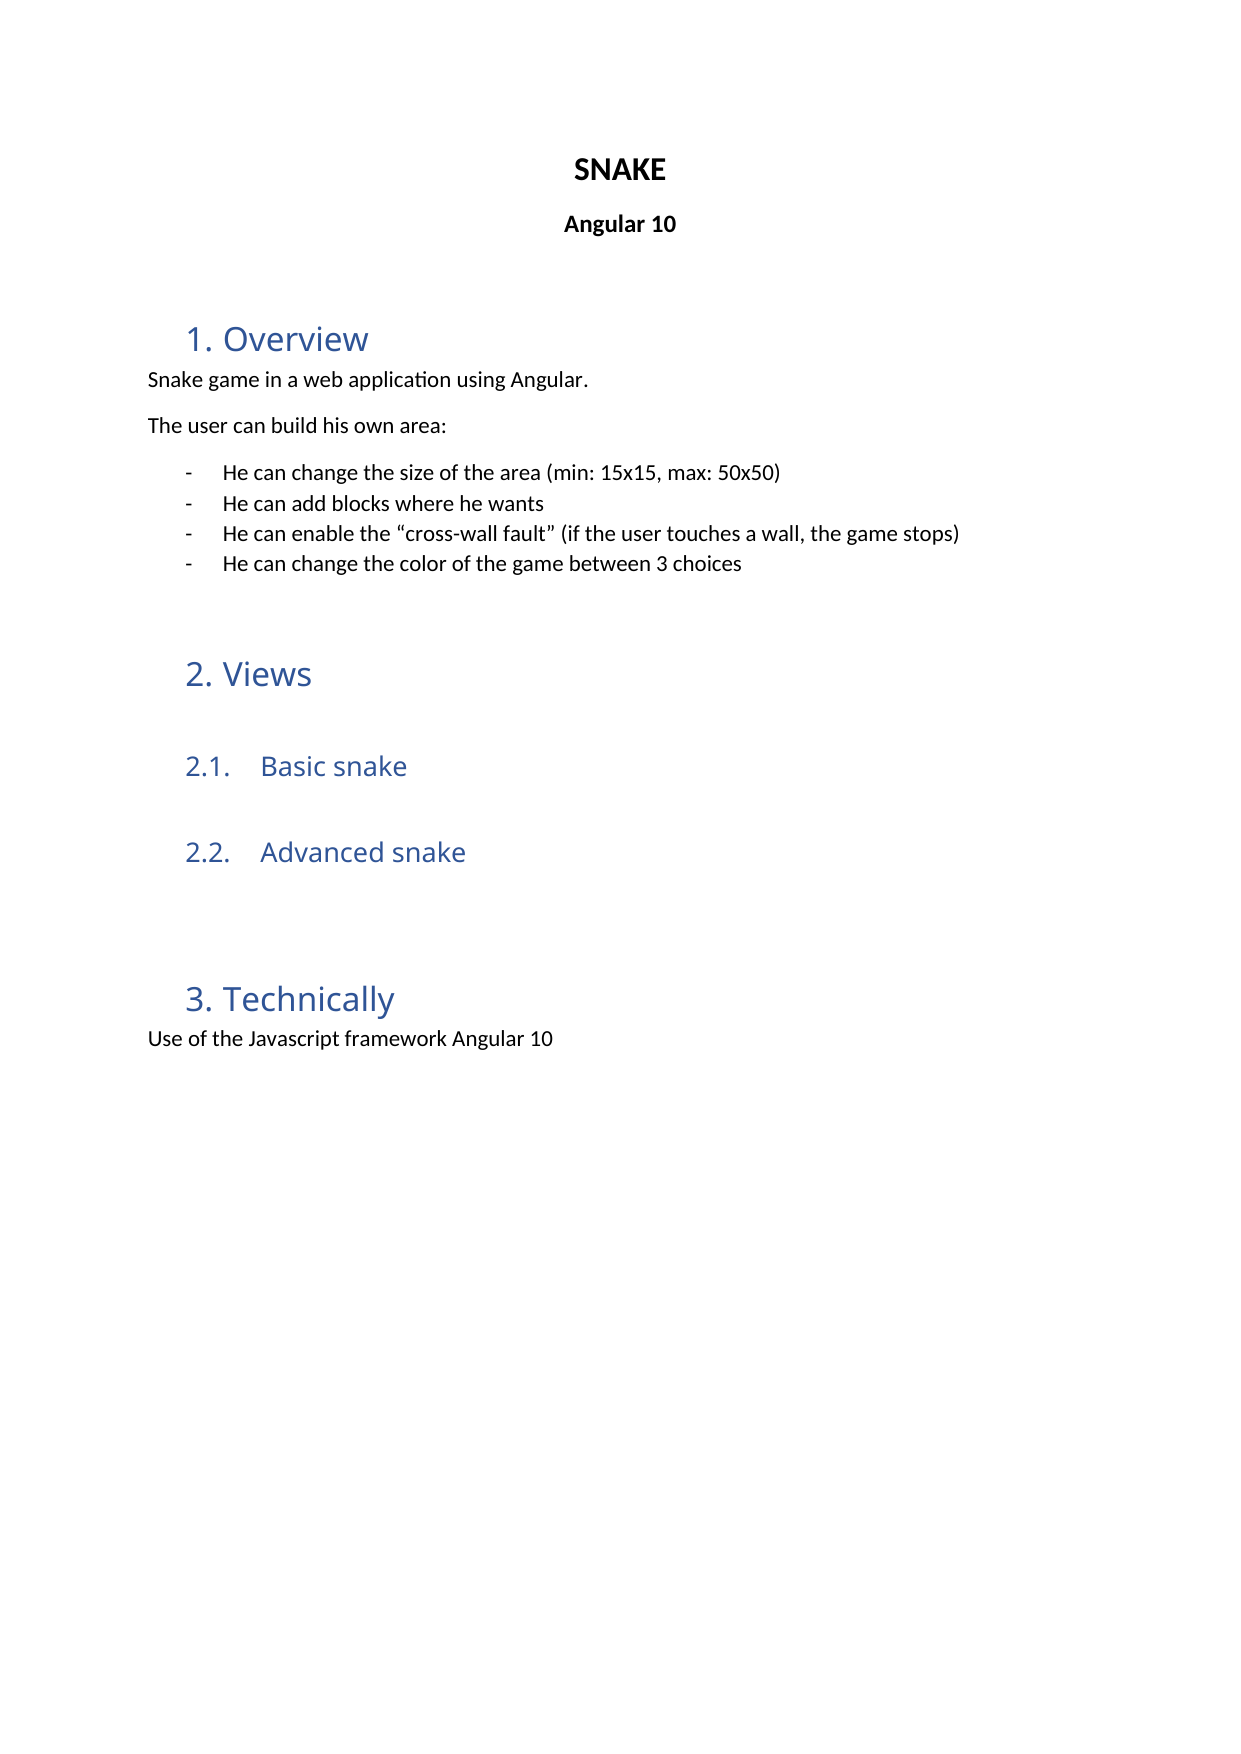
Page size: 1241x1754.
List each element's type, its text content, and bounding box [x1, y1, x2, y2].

list He can add blocks where he wants [185, 489, 1093, 517]
subtitle Technically [185, 976, 1093, 1021]
subtitle Views [185, 651, 1093, 697]
text SNAKE [148, 148, 1093, 188]
text Use of the Javascript framework Angular 10 [148, 1024, 1093, 1052]
text Angular 10 [148, 208, 1093, 239]
text The user can build his own area: [148, 412, 1093, 439]
text Snake game in a web application using Angular. [148, 365, 1093, 393]
list He can change the size of the area (min: 15x15, max: 50x50) [185, 458, 1093, 486]
list He can enable the “cross-wall fault” (if the user touches a wall, the game stops) [185, 519, 1093, 547]
subtitle Advanced snake [185, 834, 1093, 871]
list He can change the color of the game between 3 choices [185, 549, 1093, 577]
subtitle Basic snake [185, 747, 1093, 784]
subtitle Overview [185, 316, 1093, 361]
